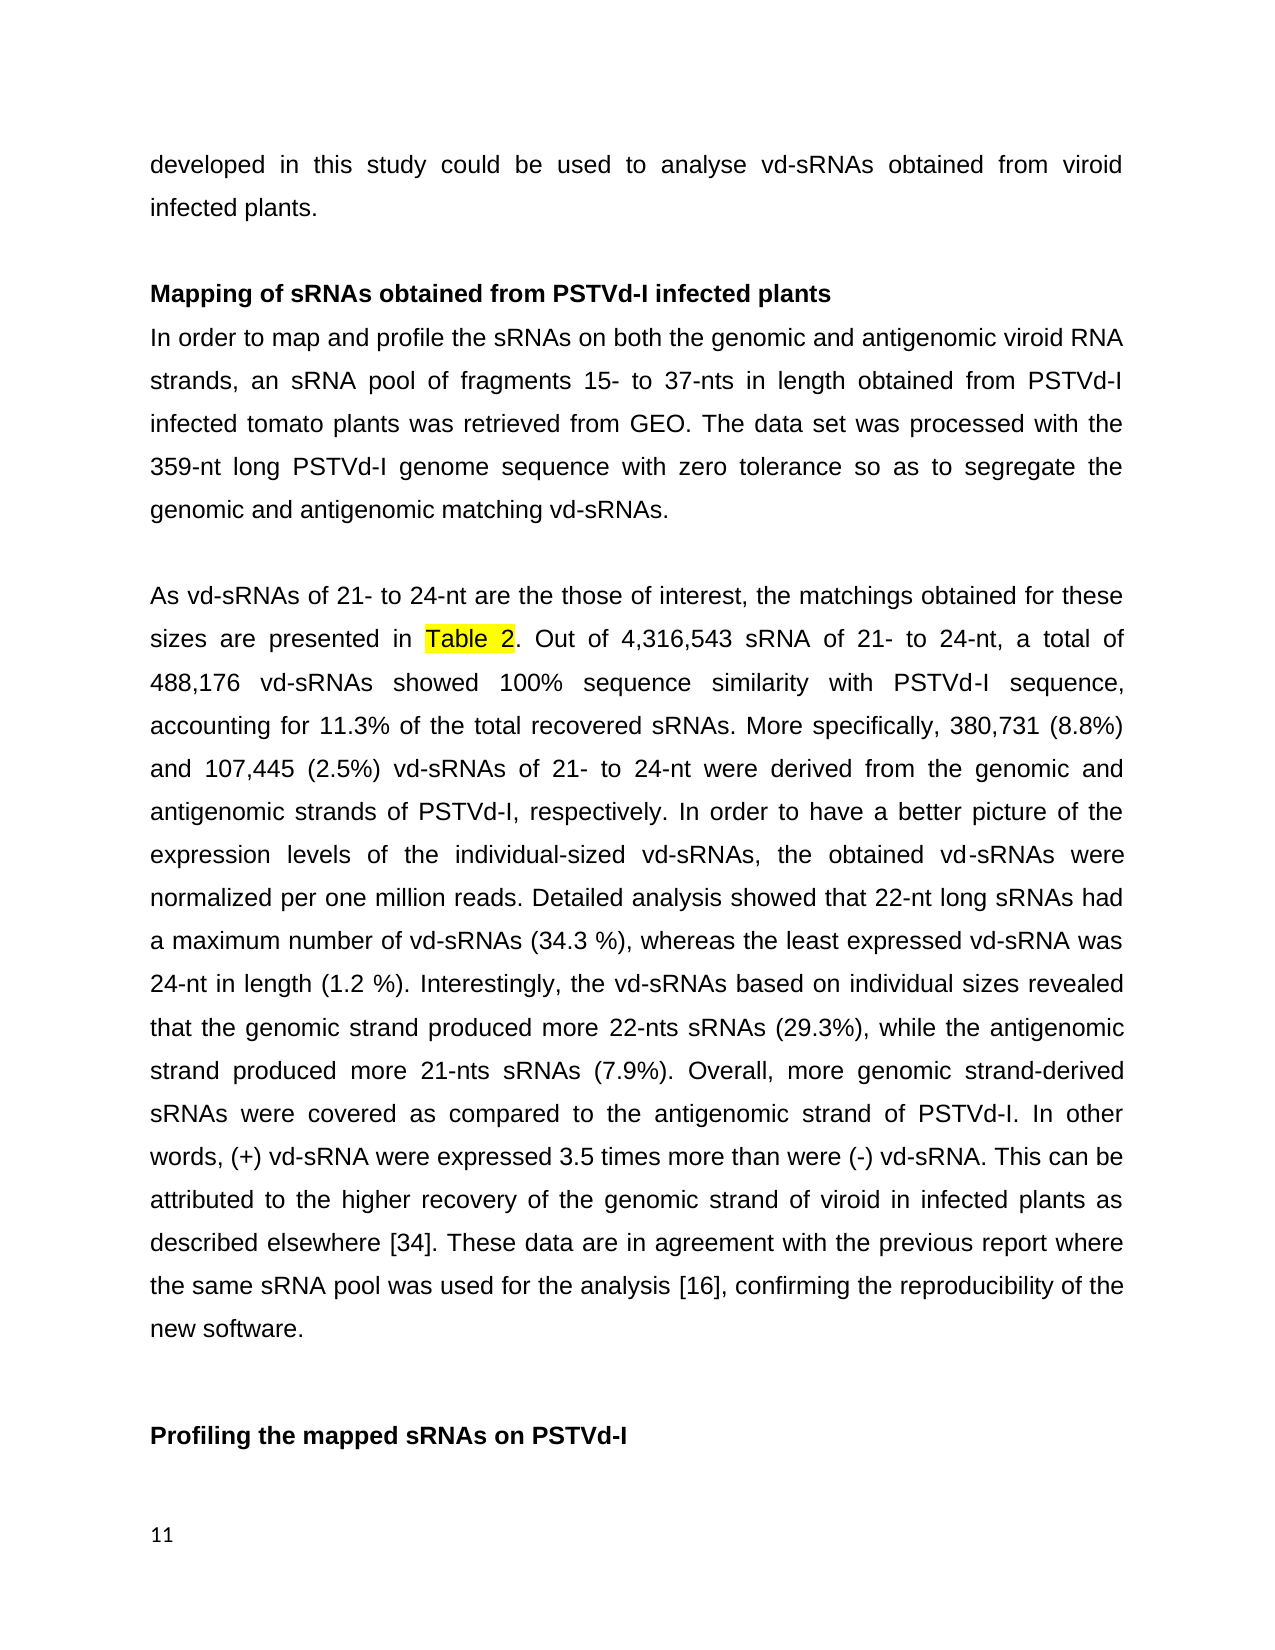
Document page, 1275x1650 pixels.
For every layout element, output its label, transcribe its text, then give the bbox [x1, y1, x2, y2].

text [150, 150, 1125, 222]
text In order to map and profile the sRNAs on both the genomic and antigenomic viroid RNA strands, an sRNA pool of fragments 15- to 37-nts in length obtained from PSTVd-I infected tomato plants was retrieved from GEO. The data set was processed with the 359-nt long PSTVd-I genome sequence with zero tolerance so as to segregate the genomic and antigenomic matching vd-sRNAs. [150, 322, 1125, 524]
text Profiling the mapped sRNAs on PSTVd-I [150, 1421, 1125, 1450]
text Mapping of sRNAs obtained from PSTVd-I infected plants [150, 279, 1125, 308]
text As vd-sRNAs of 21- to 24-nt are the those of interest, the matchings obtained for these sizes are presented in Table 2. Out of 4,316,543 sRNA of 21- to 24-nt, a total of 488,176 vd-sRNAs showed 100% sequence similarity with PSTVd-I sequence, accounting for 11.3% of the total recovered sRNAs. More specifically, 380,731 (8.8%) and 107,445 (2.5%) vd-sRNAs of 21- to 24-nt were derived from the genomic and antigenomic strands of PSTVd-I, respectively. In order to have a better picture of the expression levels of the individual-sized vd-sRNAs, the obtained vd-sRNAs were normalized per one million reads. Detailed analysis showed that 22-nt long sRNAs had a maximum number of vd-sRNAs (34.3 %), whereas the least expressed vd-sRNA was 24-nt in length (1.2 %). Interestingly, the vd-sRNAs based on individual sizes revealed that the genomic strand produced more 22-nts sRNAs (29.3%), while the antigenomic strand produced more 21-nts sRNAs (7.9%). Overall, more genomic strand-derived sRNAs were covered as compared to the antigenomic strand of PSTVd-I. In other words, (+) vd-sRNA were expressed 3.5 times more than were (-) vd-sRNA. This can be attributed to the higher recovery of the genomic strand of viroid in infected plants as described elsewhere [34]. These data are in agreement with the previous report where the same sRNA pool was used for the analysis [16], confirming the reproducibility of the new software. [150, 581, 1125, 1343]
